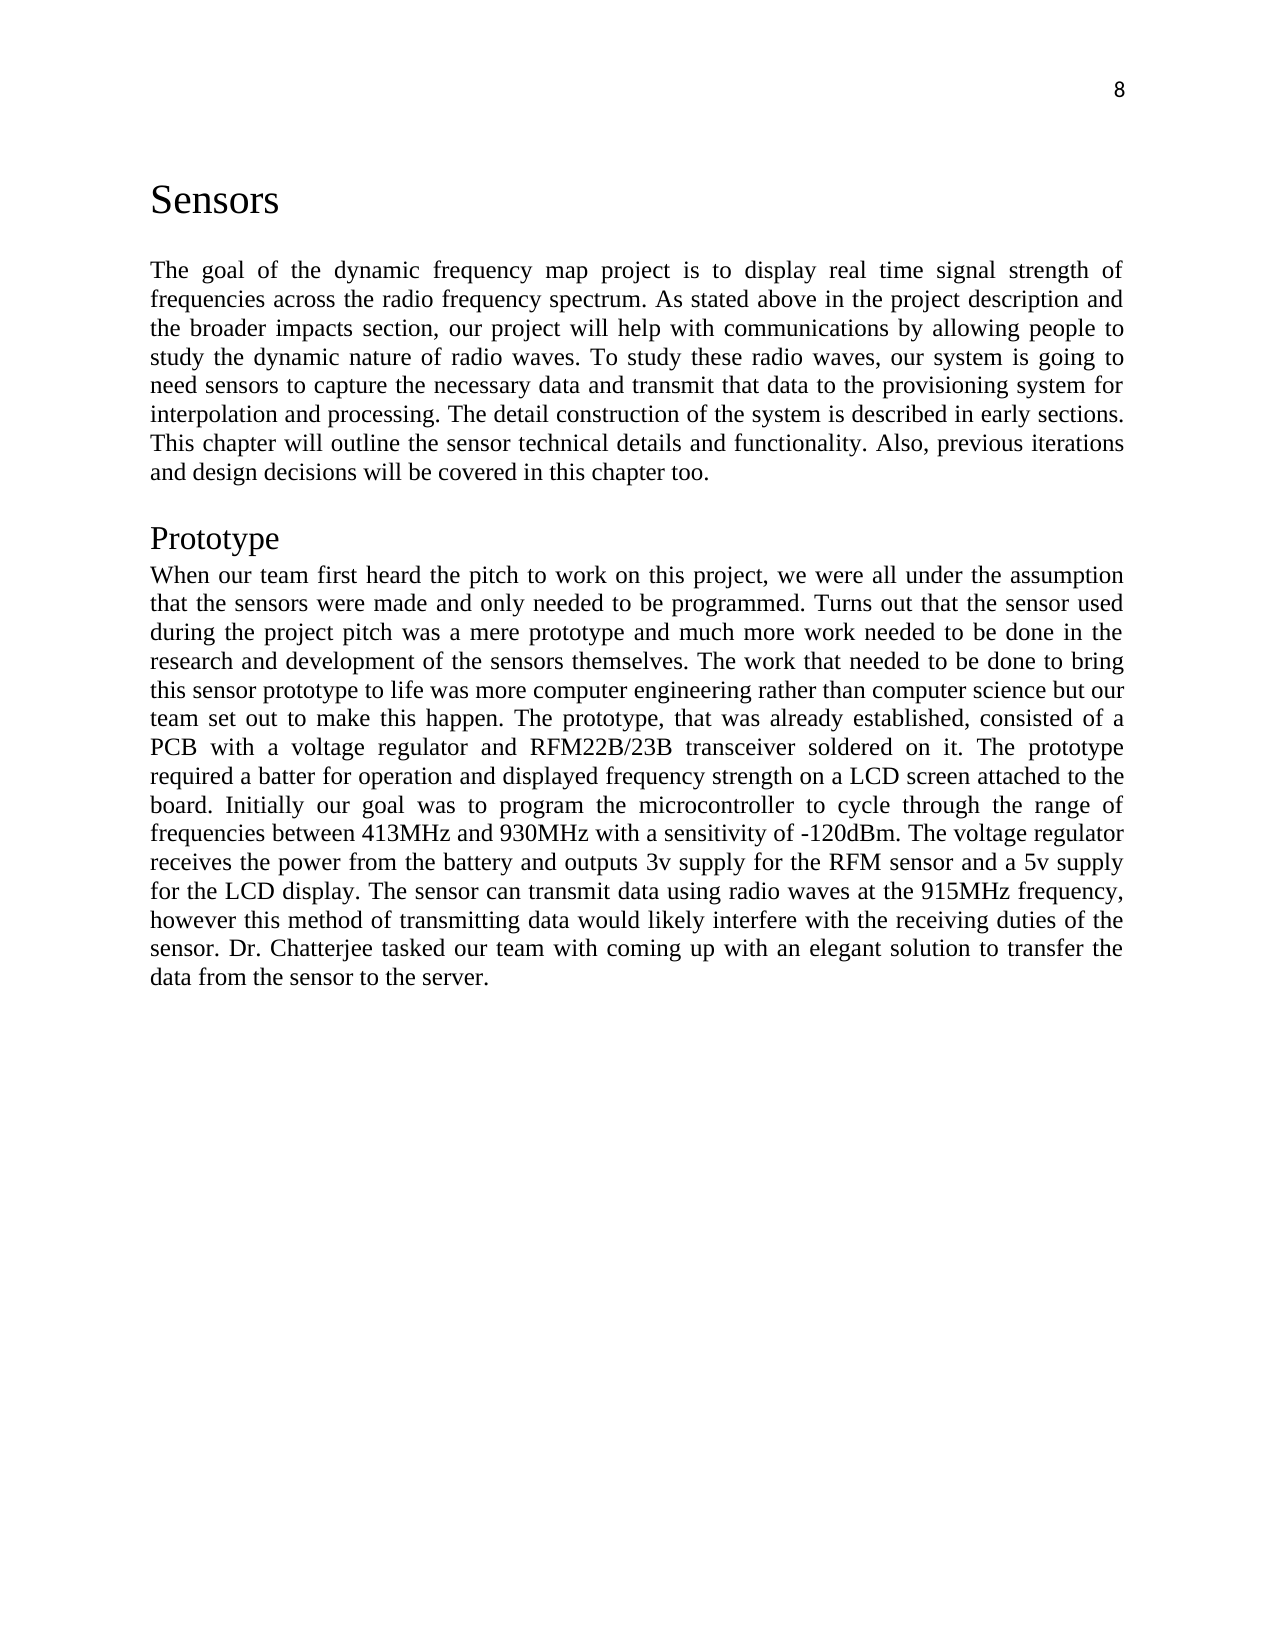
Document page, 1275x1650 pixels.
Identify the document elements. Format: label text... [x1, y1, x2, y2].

text When our team first heard the pitch to work on this project, we were all under the assumption that the sensors were made and only needed to be programmed. Turns out that the sensor used during the project pitch was a mere prototype and much more work needed to be done in the research and development of the sensors themselves. The work that needed to be done to bring this sensor prototype to life was more computer engineering rather than computer science but our team set out to make this happen. The prototype, that was already established, consisted of a PCB with a voltage regulator and RFM22B/23B transceiver soldered on it. The prototype required a batter for operation and displayed frequency strength on a LCD screen attached to the board. Initially our goal was to program the microcontroller to cycle through the range of frequencies between 413MHz and 930MHz with a sensitivity of -120dBm. The voltage regulator receives the power from the battery and outputs 3v supply for the RFM sensor and a 5v supply for the LCD display. The sensor can transmit data using radio waves at the 915MHz frequency, however this method of transmitting data would likely interfere with the receiving duties of the sensor. Dr. Chatterjee tasked our team with coming up with an elegant solution to transfer the data from the sensor to the server. [150, 560, 1125, 991]
subtitle Prototype [150, 518, 1125, 557]
subtitle Sensors [150, 175, 1125, 223]
text The goal of the dynamic frequency map project is to display real time signal strength of frequencies across the radio frequency spectrum. As stated above in the project description and the broader impacts section, our project will help with communications by allowing people to study the dynamic nature of radio waves. To study these radio waves, our system is going to need sensors to capture the necessary data and transmit that data to the provisioning system for interpolation and processing. The detail construction of the system is described in early sections. This chapter will outline the sensor technical details and functionality. Also, previous iterations and design decisions will be covered in this chapter too. [150, 255, 1125, 485]
